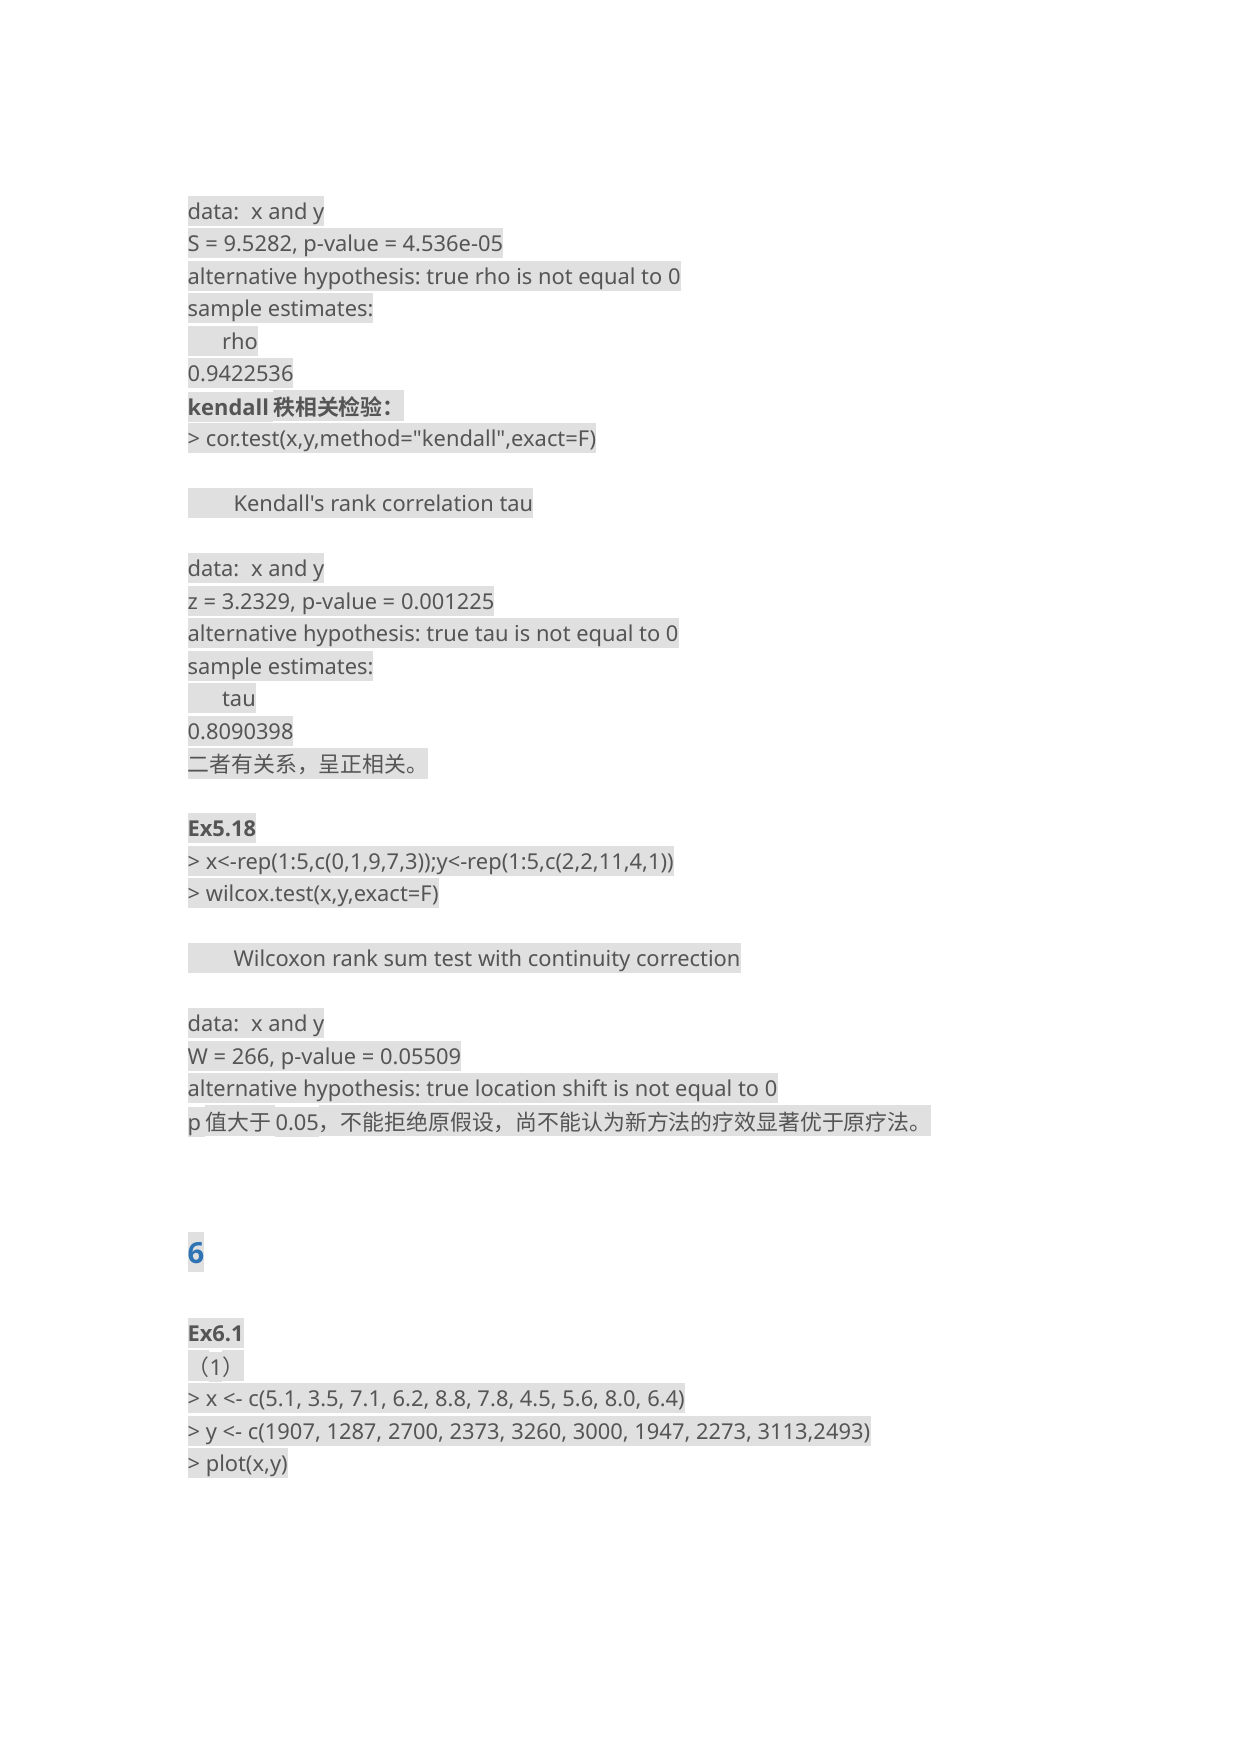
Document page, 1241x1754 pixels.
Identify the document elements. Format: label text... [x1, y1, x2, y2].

subtitle 6 [187, 1219, 1053, 1284]
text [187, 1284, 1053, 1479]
